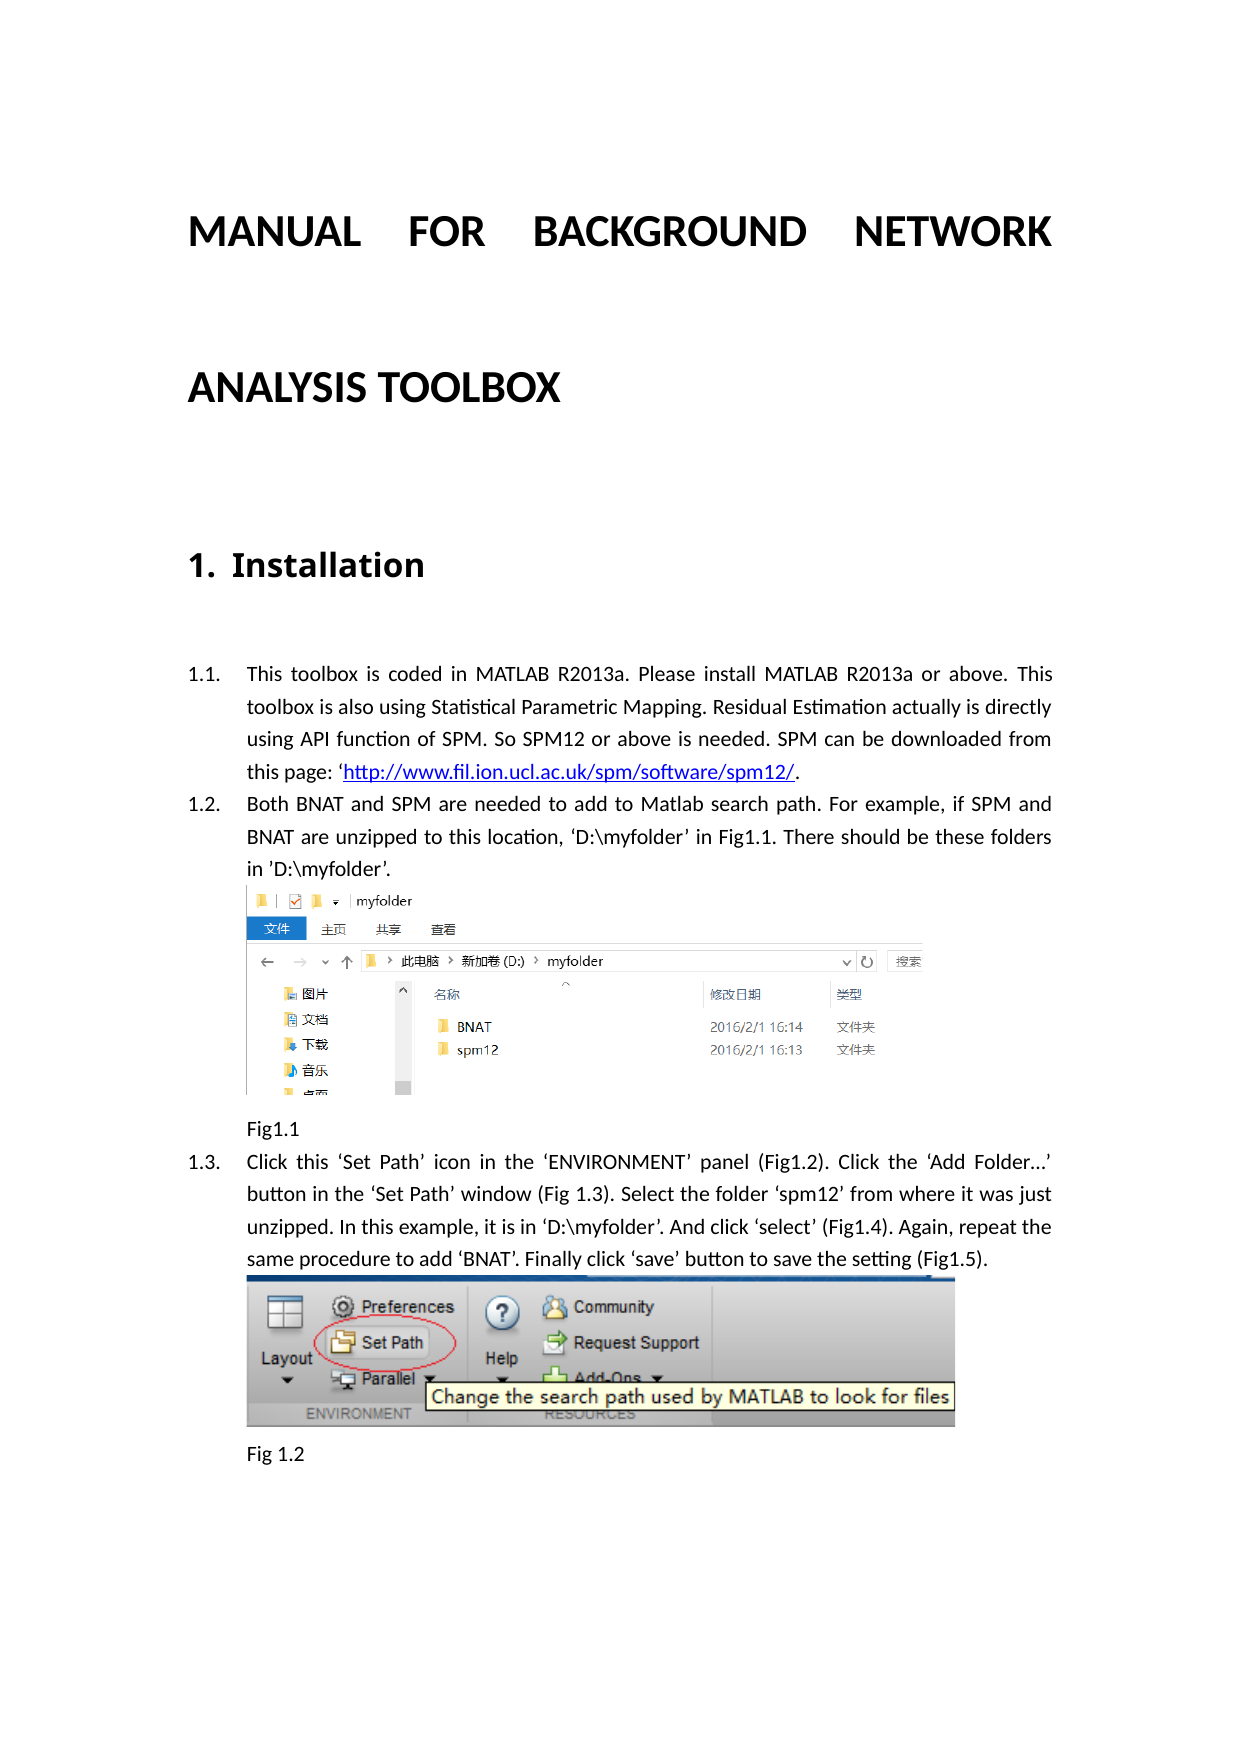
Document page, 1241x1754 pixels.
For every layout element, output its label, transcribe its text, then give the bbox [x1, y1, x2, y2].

picture [246, 1275, 956, 1427]
list Both BNAT and SPM are needed to add to Matlab search path. For example, if SPM and BNAT are unzipped to this location, ‘D:\myfolder’ in Fig1.1. There should be these folders in ’D:\myfolder’. [187, 787, 1053, 885]
list Fig1.1 [247, 1112, 1053, 1145]
list Fig 1.2 [247, 1437, 1053, 1470]
subtitle MANUAL FOR BACKGROUND NETWORK ANALYSIS TOOLBOX [187, 197, 1053, 419]
picture [246, 885, 923, 1095]
list This toolbox is coded in MATLAB R2013a. Please install MATLAB R2013a or above. This toolbox is also using Statistical Parametric Mapping. Residual Estimation actually is directly using API function of SPM. So SPM12 or above is needed. SPM can be downloaded from this page: ‘http://www.fil.ion.ucl.ac.uk/spm/software/spm12/. [187, 657, 1053, 787]
subtitle Installation [187, 532, 1053, 597]
list Click this ‘Set Path’ icon in the ‘ENVIRONMENT’ panel (Fig1.2). Click the ‘Add Folder…’ button in the ‘Set Path’ window (Fig 1.3). Select the folder ‘spm12’ from where it was just unzipped. In this example, it is in ‘D:\myfolder’. And click ‘select’ (Fig1.4). Again, repeat the same procedure to add ‘BNAT’. Finally click ‘save’ button to save the setting (Fig1.5). [187, 1145, 1053, 1275]
